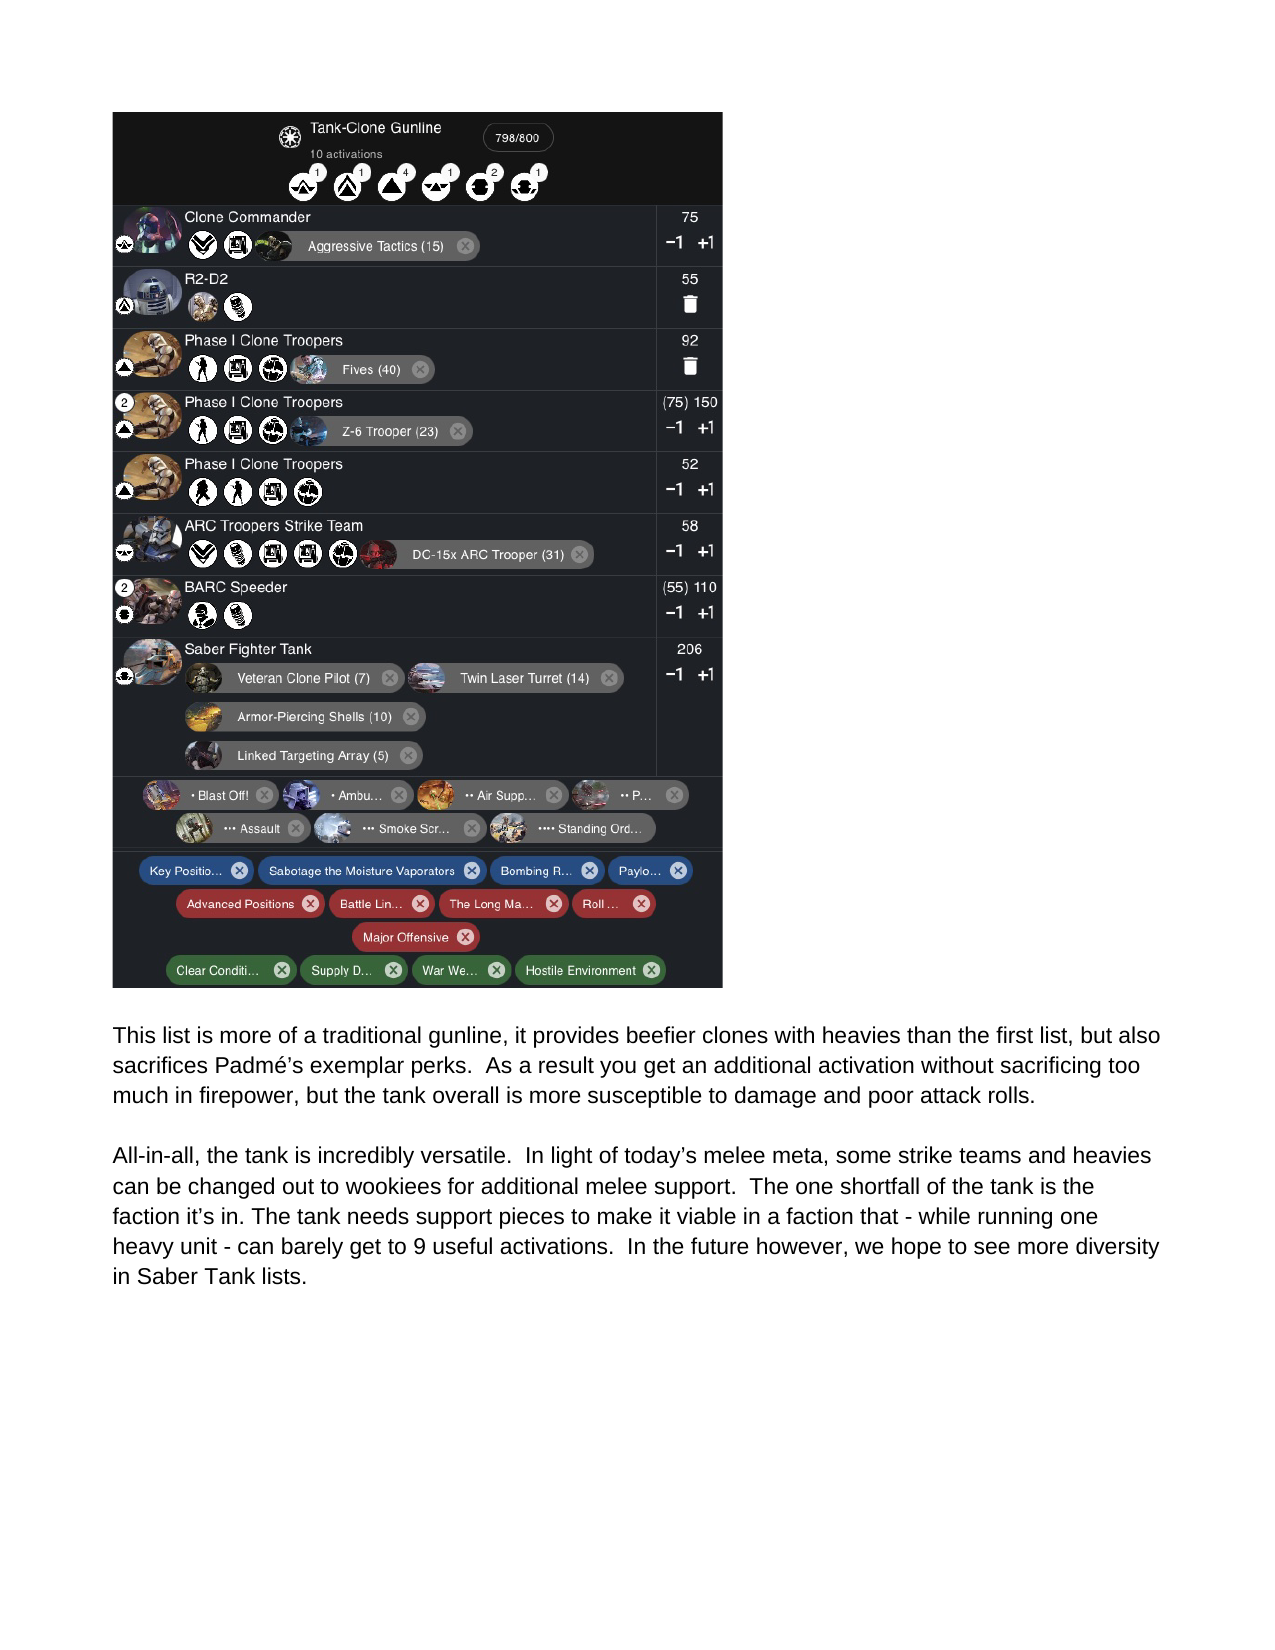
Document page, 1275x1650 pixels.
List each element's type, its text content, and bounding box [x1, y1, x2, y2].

text All-in-all, the tank is incredibly versatile. In light of today’s melee meta, some strike teams and heavies can be changed out to wookiees for additional melee support. The one shortfall of the tank is the faction it’s in. The tank needs support pieces to make it viable in a faction that - while running one heavy unit - can barely get to 9 useful activations. In the future however, we hope to see more diversity in Saber Tank lists. [112, 1142, 1162, 1290]
text This list is more of a traditional gunline, it provides beefier clones with heavies than the first list, but also sacrifices Padmé’s exemplar perks. As a result you get an additional activation without sacrificing too much in firepower, but the tank overall is more susceptible to damage and poor attack rolls. [112, 1022, 1162, 1108]
picture [112, 112, 723, 988]
